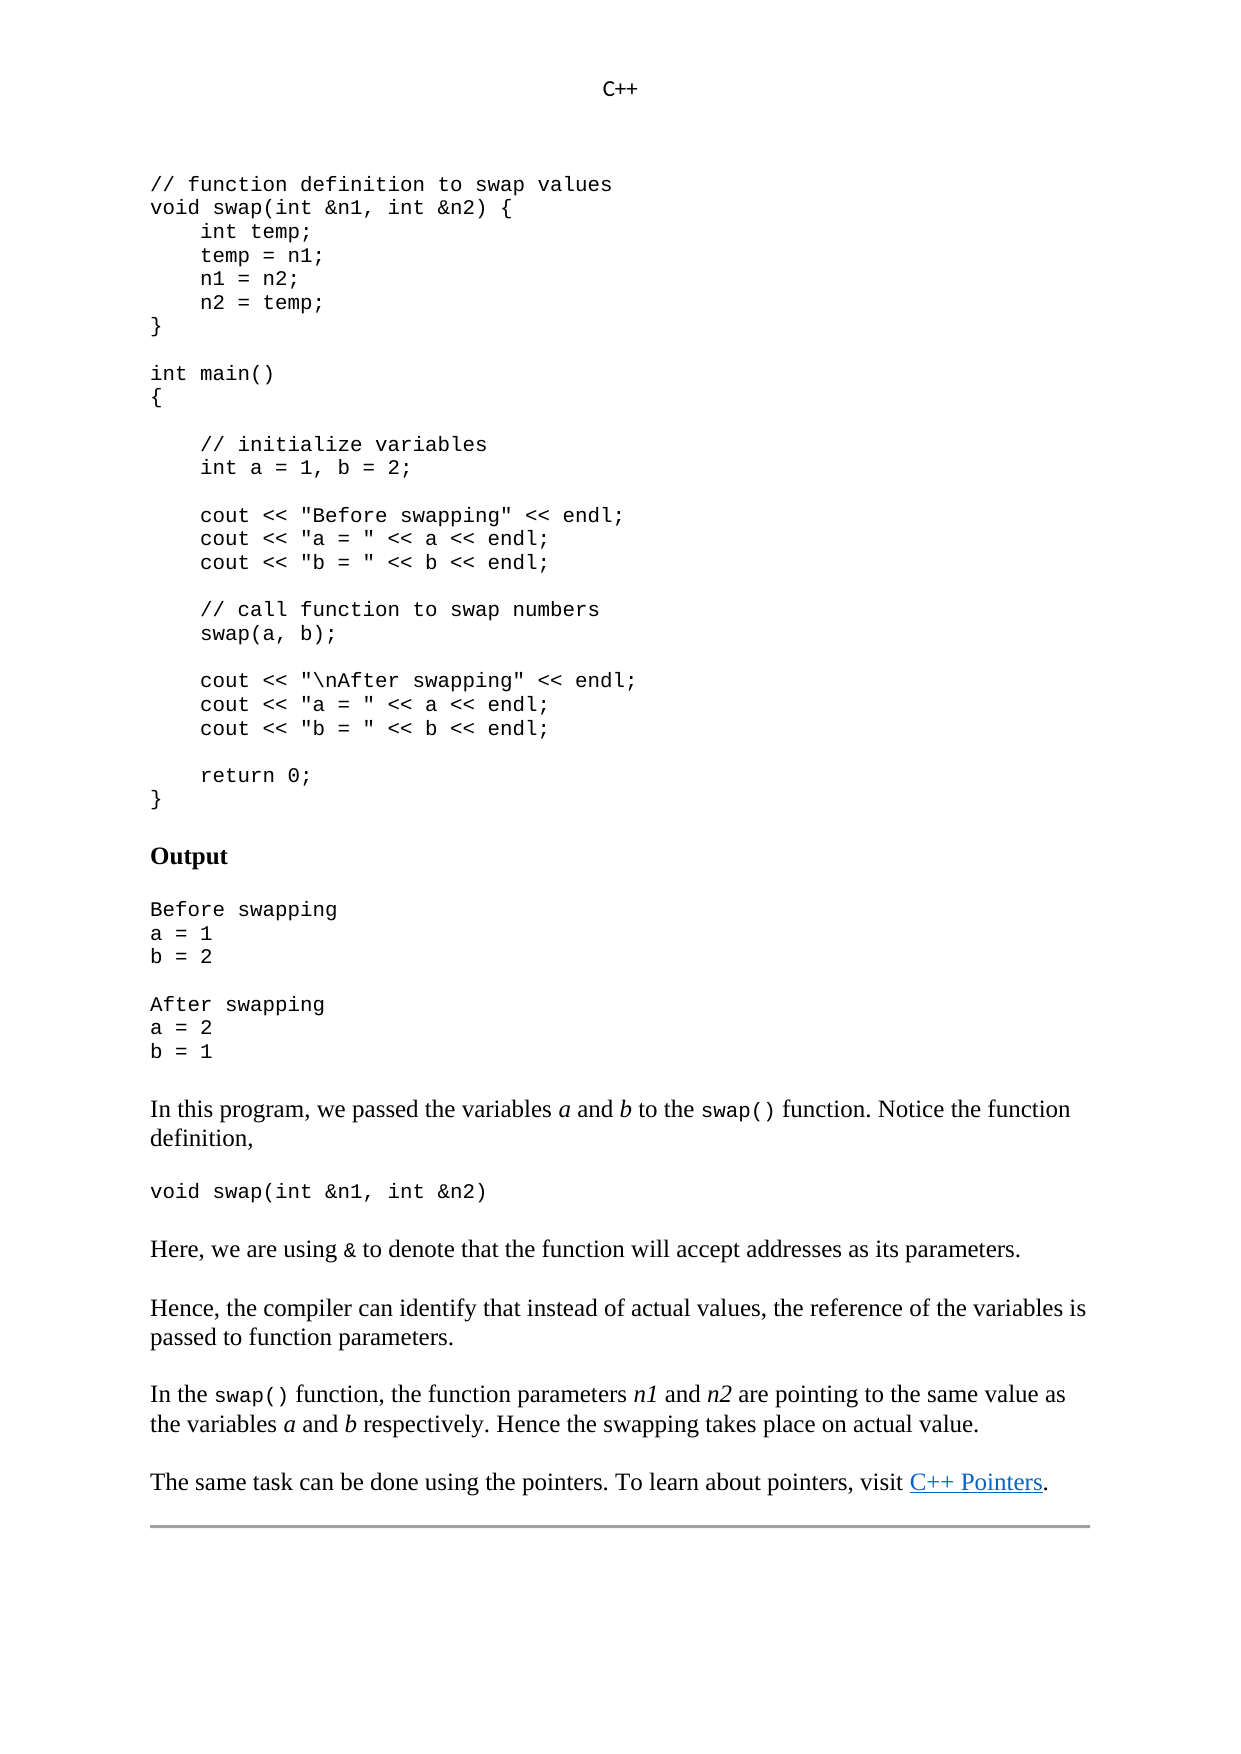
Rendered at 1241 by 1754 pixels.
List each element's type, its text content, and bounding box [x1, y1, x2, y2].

text Hence, the compiler can identify that instead of actual values, the reference of the variables is passed to function parameters. [150, 1293, 1090, 1350]
text int main() [150, 363, 1090, 386]
text void swap(int &n1, int &n2) { [150, 197, 1090, 221]
text } [150, 788, 1090, 812]
text // call function to swap numbers [150, 599, 1090, 623]
text n1 = n2; [150, 268, 1090, 292]
text cout << "a = " << a << endl; [150, 528, 1090, 552]
text // function definition to swap values [150, 174, 1090, 197]
text cout << "b = " << b << endl; [150, 717, 1090, 741]
text After swapping [150, 994, 1090, 1017]
text cout << "a = " << a << endl; [150, 694, 1090, 717]
text Here, we are using & to denote that the function will accept addresses as its parameters. [150, 1234, 1090, 1264]
text int a = 1, b = 2; [150, 457, 1090, 481]
text a = 2 [150, 1017, 1090, 1041]
text n2 = temp; [150, 292, 1090, 316]
text void swap(int &n1, int &n2) [150, 1181, 1090, 1205]
text // initialize variables [150, 434, 1090, 457]
text { [150, 386, 1090, 410]
text int temp; [150, 221, 1090, 244]
text cout << "Before swapping" << endl; [150, 505, 1090, 528]
text return 0; [150, 765, 1090, 788]
text } [150, 316, 1090, 339]
text In the swap() function, the function parameters n1 and n2 are pointing to the same value as the variables a and b respectively. Hence the swapping takes place on actual value. [150, 1379, 1090, 1438]
text a = 1 [150, 923, 1090, 946]
text The same task can be done using the pointers. To learn about pointers, visit C++ Pointers. [150, 1467, 1090, 1496]
text b = 1 [150, 1041, 1090, 1065]
text temp = n1; [150, 244, 1090, 268]
text In this program, we passed the variables a and b to the swap() function. Notice the function definition, [150, 1094, 1090, 1152]
text cout << "\nAfter swapping" << endl; [150, 670, 1090, 694]
text cout << "b = " << b << endl; [150, 552, 1090, 576]
text b = 2 [150, 946, 1090, 970]
text Before swapping [150, 899, 1090, 923]
text Output [150, 841, 1090, 870]
text swap(a, b); [150, 623, 1090, 647]
